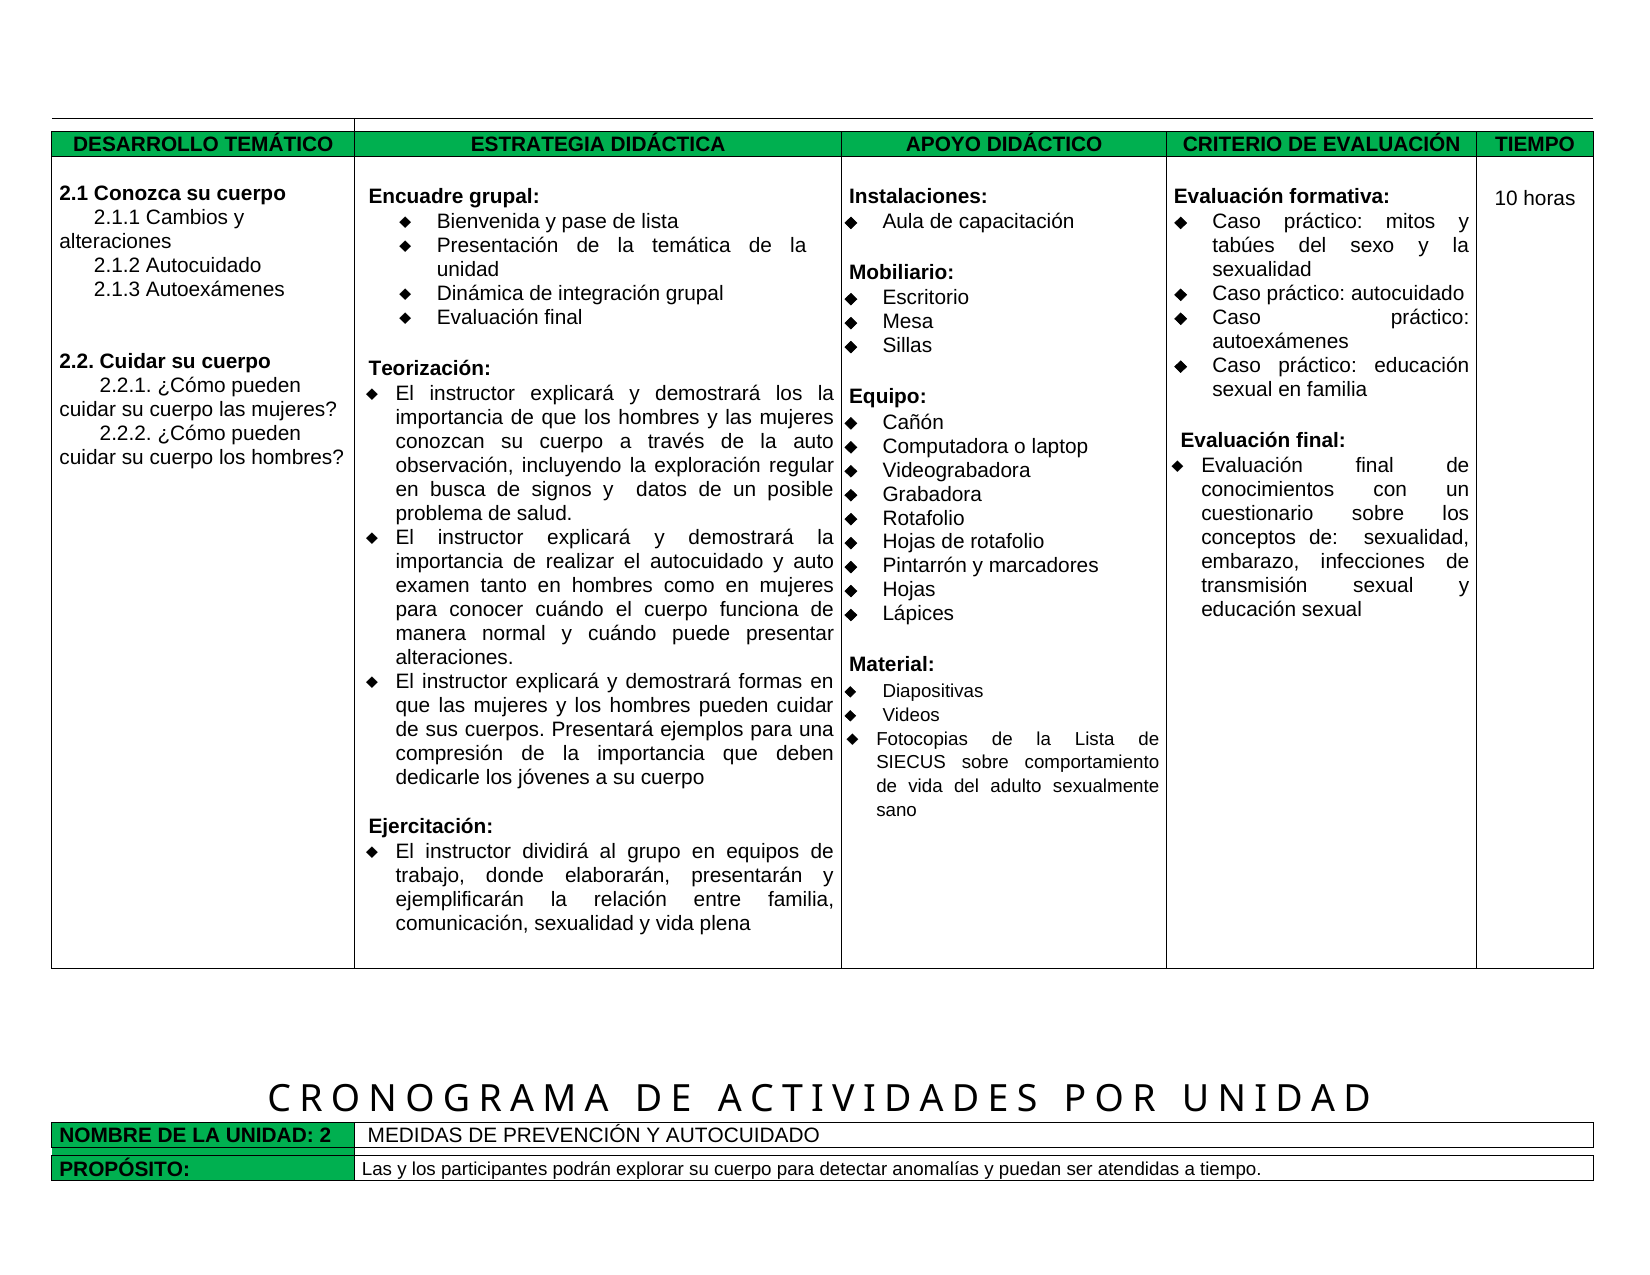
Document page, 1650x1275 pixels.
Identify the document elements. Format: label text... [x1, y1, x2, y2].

table_cell Evaluación formativa: Caso práctico: mitos y tabúes del sexo y la sexualidad Caso práctico: autocuidado Caso práctico: autoexámenes Caso práctico: educación sexual en familia Evaluación final: Evaluación final de conocimientos con un cuestionario sobre los conceptos de: sexualidad, embarazo, infecciones de transmisión sexual y educación sexual [1167, 157, 1476, 968]
table_cell PROPÓSITO: [52, 1156, 354, 1180]
table_cell [355, 1148, 1593, 1155]
table_cell 2.1 Conozca su cuerpo 2.1.1 Cambios y alteraciones 2.1.2 Autocuidado 2.1.3 Autoexámenes 2.2. Cuidar su cuerpo 2.2.1. ¿Cómo pueden cuidar su cuerpo las mujeres? 2.2.2. ¿Cómo pueden cuidar su cuerpo los hombres? [52, 157, 354, 968]
table_cell 10 horas [1477, 157, 1593, 968]
table_cell Encuadre grupal: Bienvenida y pase de lista Presentación de la temática de la unidad Dinámica de integración grupal Evaluación final Teorización: El instructor explicará y demostrará los la importancia de que los hombres y las mujeres conozcan su cuerpo a través de la auto observación, incluyendo la exploración regular en busca de signos y datos de un posible problema de salud. El instructor explicará y demostrará la importancia de realizar el autocuidado y auto examen tanto en hombres como en mujeres para conocer cuándo el cuerpo funciona de manera normal y cuándo puede presentar alteraciones. El instructor explicará y demostrará formas en que las mujeres y los hombres pueden cuidar de sus cuerpos. Presentará ejemplos para una compresión de la importancia que deben dedicarle los jóvenes a su cuerpo Ejercitación: El instructor dividirá al grupo en equipos de trabajo, donde elaborarán, presentarán y ejemplificarán la relación entre familia, comunicación, sexualidad y vida plena [355, 157, 841, 968]
table_cell DESARROLLO TEMÁTICO [52, 132, 354, 156]
table_cell ESTRATEGIA DIDÁCTICA [355, 132, 841, 156]
table_header NOMBRE DE LA UNIDAD: 2 [52, 1123, 354, 1147]
table_cell [355, 119, 1593, 131]
table_cell APOYO DIDÁCTICO [842, 132, 1166, 156]
table_cell TIEMPO [1477, 132, 1593, 156]
text CRONOGRAMA DE ACTIVIDADES POR UNIDAD [59, 1071, 1580, 1122]
table_cell CRITERIO DE EVALUACIÓN [1167, 132, 1476, 156]
table_cell Las y los participantes podrán explorar su cuerpo para detectar anomalías y puedan ser atendidas a tiempo. [355, 1156, 1593, 1180]
table_cell [52, 119, 354, 131]
table_cell [52, 1148, 354, 1155]
table_cell Instalaciones: Aula de capacitación Mobiliario: Escritorio Mesa Sillas Equipo: Cañón Computadora o laptop Videograbadora Grabadora Rotafolio Hojas de rotafolio Pintarrón y marcadores Hojas Lápices Material: Diapositivas Videos Fotocopias de la Lista de SIECUS sobre comportamiento de vida del adulto sexualmente sano [842, 157, 1166, 968]
table_header MEDIDAS DE PREVENCIÓN Y AUTOCUIDADO [355, 1123, 1593, 1147]
